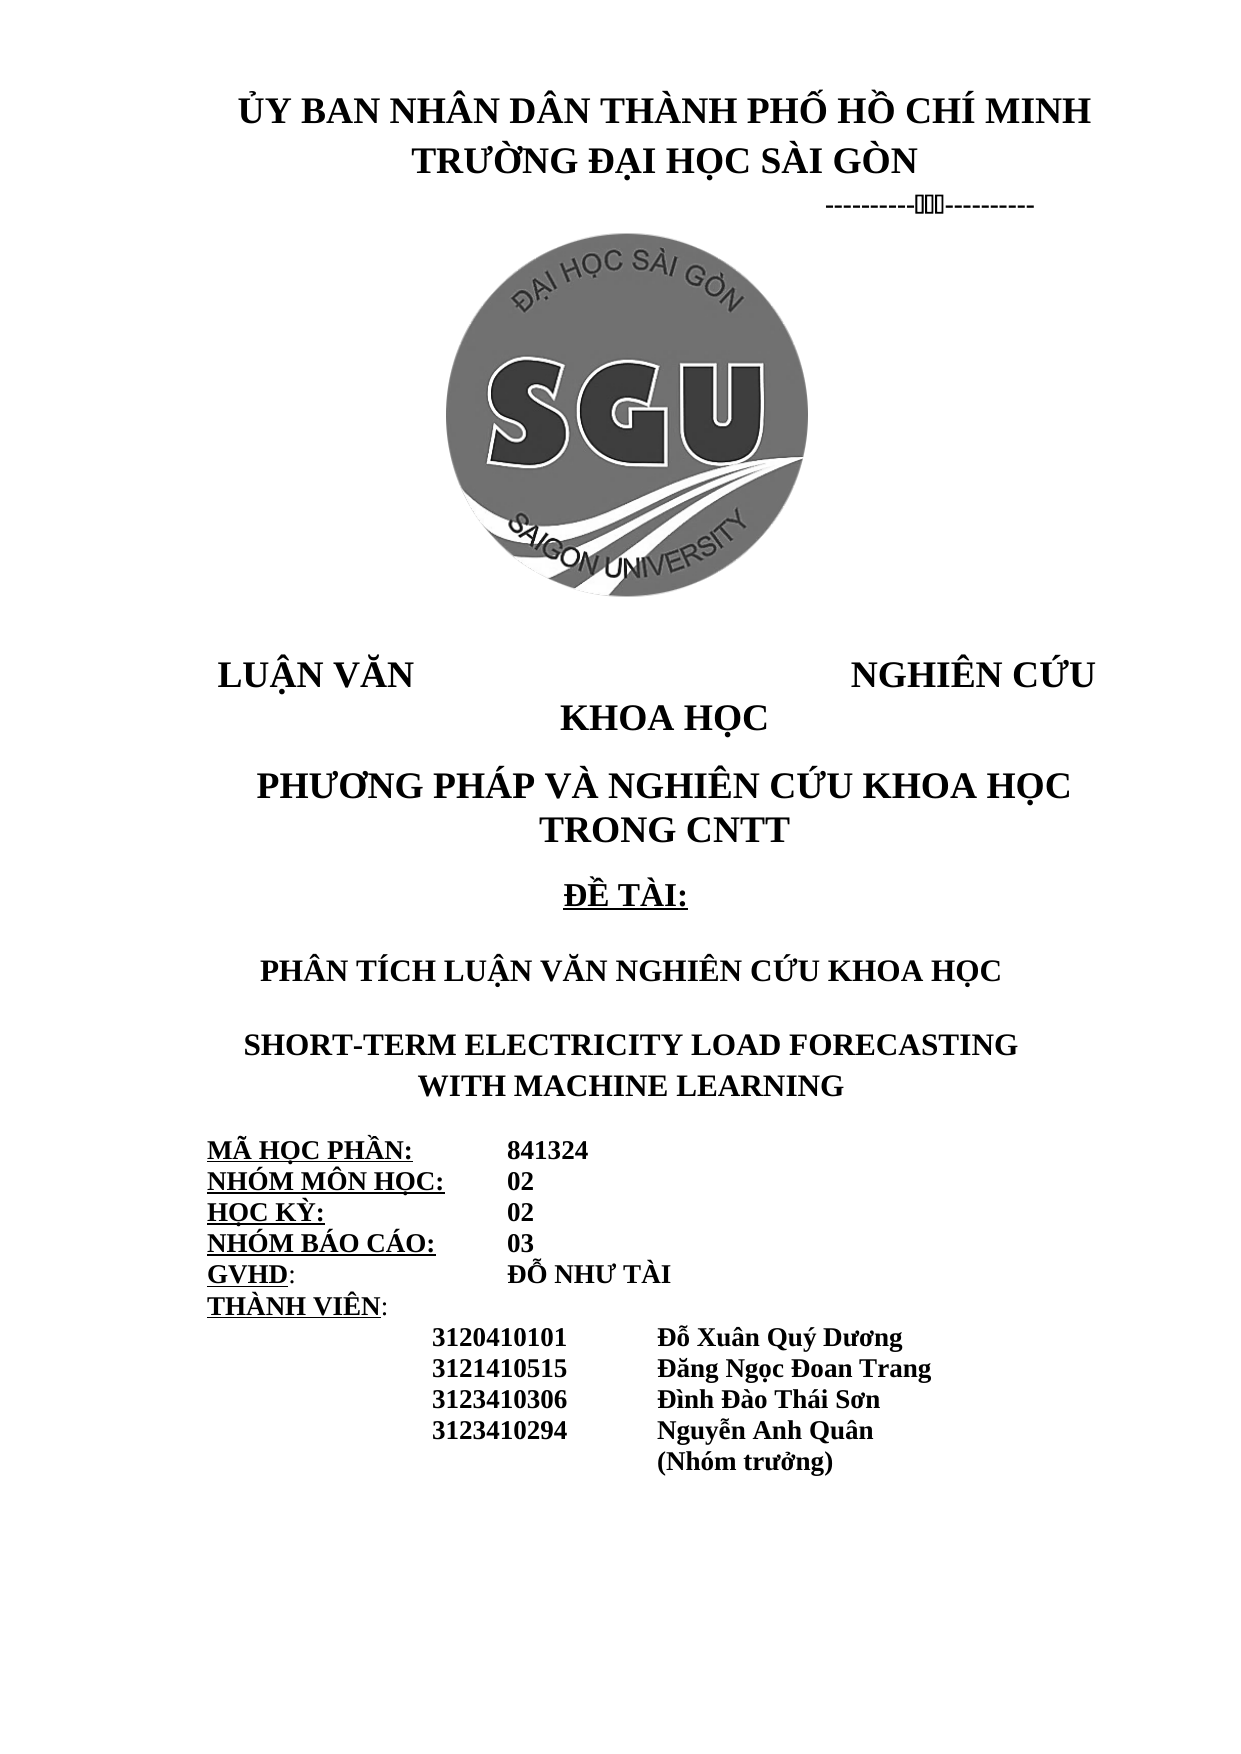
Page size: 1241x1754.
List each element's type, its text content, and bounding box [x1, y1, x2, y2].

text 3123410306 Đình Đào Thái Sơn [432, 1383, 1122, 1414]
text -------------------- [357, 188, 1122, 219]
text 3123410294 Nguyễn Anh Quân (Nhóm trưởng) [432, 1414, 1122, 1476]
text PHƯƠNG PHÁP VÀ NGHIÊN CỨU KHOA HỌC TRONG CNTT [207, 764, 1122, 850]
text PHÂN TÍCH LUẬN VĂN NGHIÊN CỨU KHOA HỌC [215, 952, 1047, 988]
text TRƯỜNG ĐẠI HỌC SÀI GÒN [207, 138, 1122, 181]
text 3120410101 Đỗ Xuân Quý Dương [432, 1321, 1122, 1352]
text ĐỀ TÀI: [282, 875, 1122, 913]
text LUẬN VĂN NGHIÊN CỨU KHOA HỌC [207, 653, 1122, 739]
text NHÓM MÔN HỌC: 02 [207, 1165, 1122, 1196]
text THÀNH VIÊN: [207, 1289, 1122, 1321]
picture [443, 203, 810, 626]
text SHORT-TERM ELECTRICITY LOAD FORECASTING WITH MACHINE LEARNING [215, 1026, 1047, 1103]
text MÃ HỌC PHẦN: 841324 [207, 1134, 1122, 1165]
text NHÓM BÁO CÁO: 03 [207, 1227, 1122, 1258]
text GVHD: ĐỖ NHƯ TÀI [207, 1258, 1122, 1289]
text HỌC KỲ: 02 [207, 1196, 1122, 1227]
text 3121410515 Đăng Ngọc Đoan Trang [432, 1352, 1122, 1383]
text ỦY BAN NHÂN DÂN THÀNH PHỐ HỒ CHÍ MINH [207, 89, 1122, 132]
